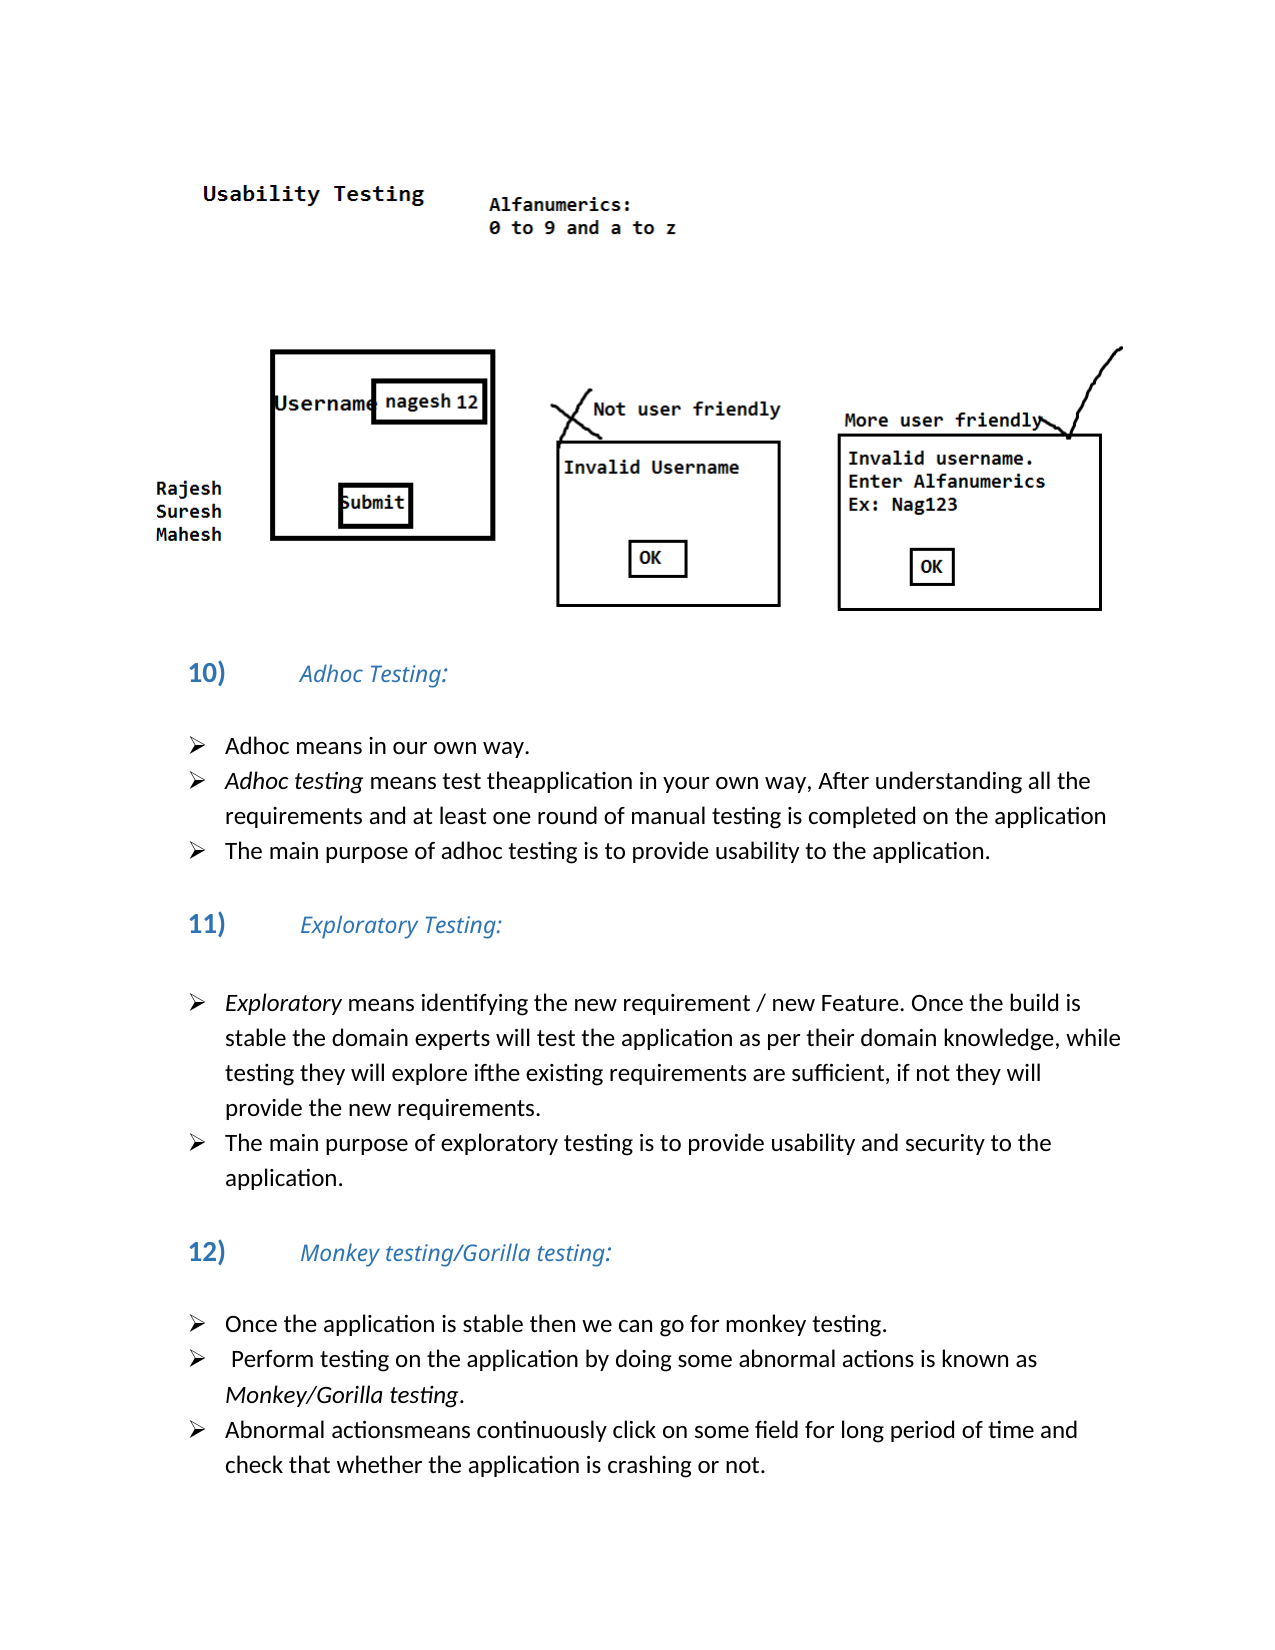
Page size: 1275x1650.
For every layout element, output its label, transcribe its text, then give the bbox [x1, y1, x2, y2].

list The main purpose of exploratory testing is to provide usability and security to the application. [187, 1127, 1052, 1193]
subtitle Adhoc Testing: [187, 654, 1275, 689]
list Exploratory means identifying the new requirement / new Feature. Once the build is stable the domain experts will test the application as per their domain knowledge, while testing they will explore ifthe existing requirements are sufficient, if not they will provide the new requirements. [187, 987, 1121, 1123]
list Once the application is stable then we can go for monkey testing. [187, 1308, 1275, 1339]
text Monkey/Gorilla testing. [225, 1379, 1275, 1409]
picture [156, 185, 1123, 611]
list The main purpose of adhoc testing is to provide usability to the application. [187, 835, 1275, 866]
list Perform testing on the application by doing some abnormal actions is known as [187, 1343, 1275, 1374]
list Abnormal actionsmeans continuously click on some field for long period of time and check that whether the application is crashing or not. [187, 1414, 1079, 1479]
subtitle Monkey testing/Gorilla testing: [187, 1233, 1275, 1268]
list Adhoc testing means test theapplication in your own way, After understanding all the requirements and at least one round of manual testing is completed on the application [187, 765, 1107, 831]
subtitle Exploratory Testing: [187, 905, 1275, 941]
list Adhoc means in our own way. [187, 730, 1275, 761]
